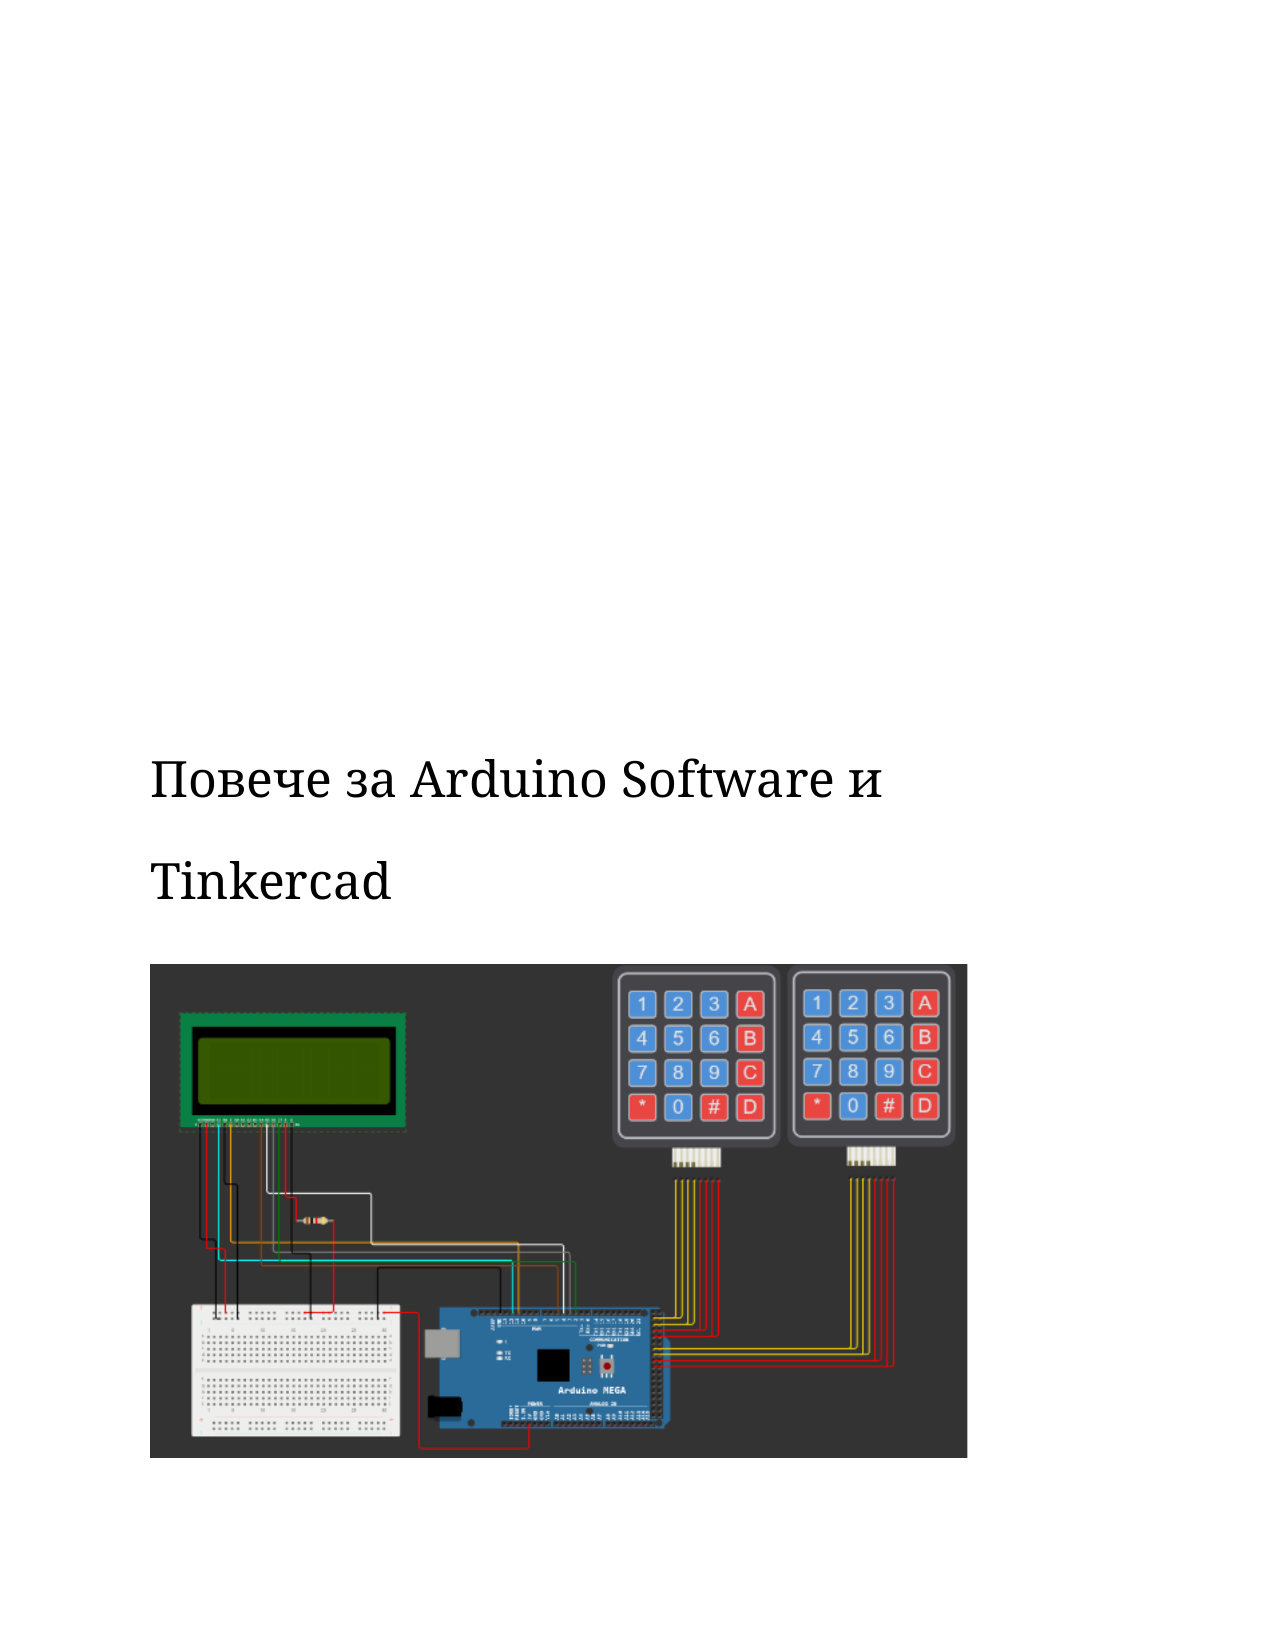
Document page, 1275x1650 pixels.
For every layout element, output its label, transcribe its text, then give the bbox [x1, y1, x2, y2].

picture [150, 964, 968, 1458]
text Повече за Arduino Software и Tinkercad [150, 743, 1125, 914]
